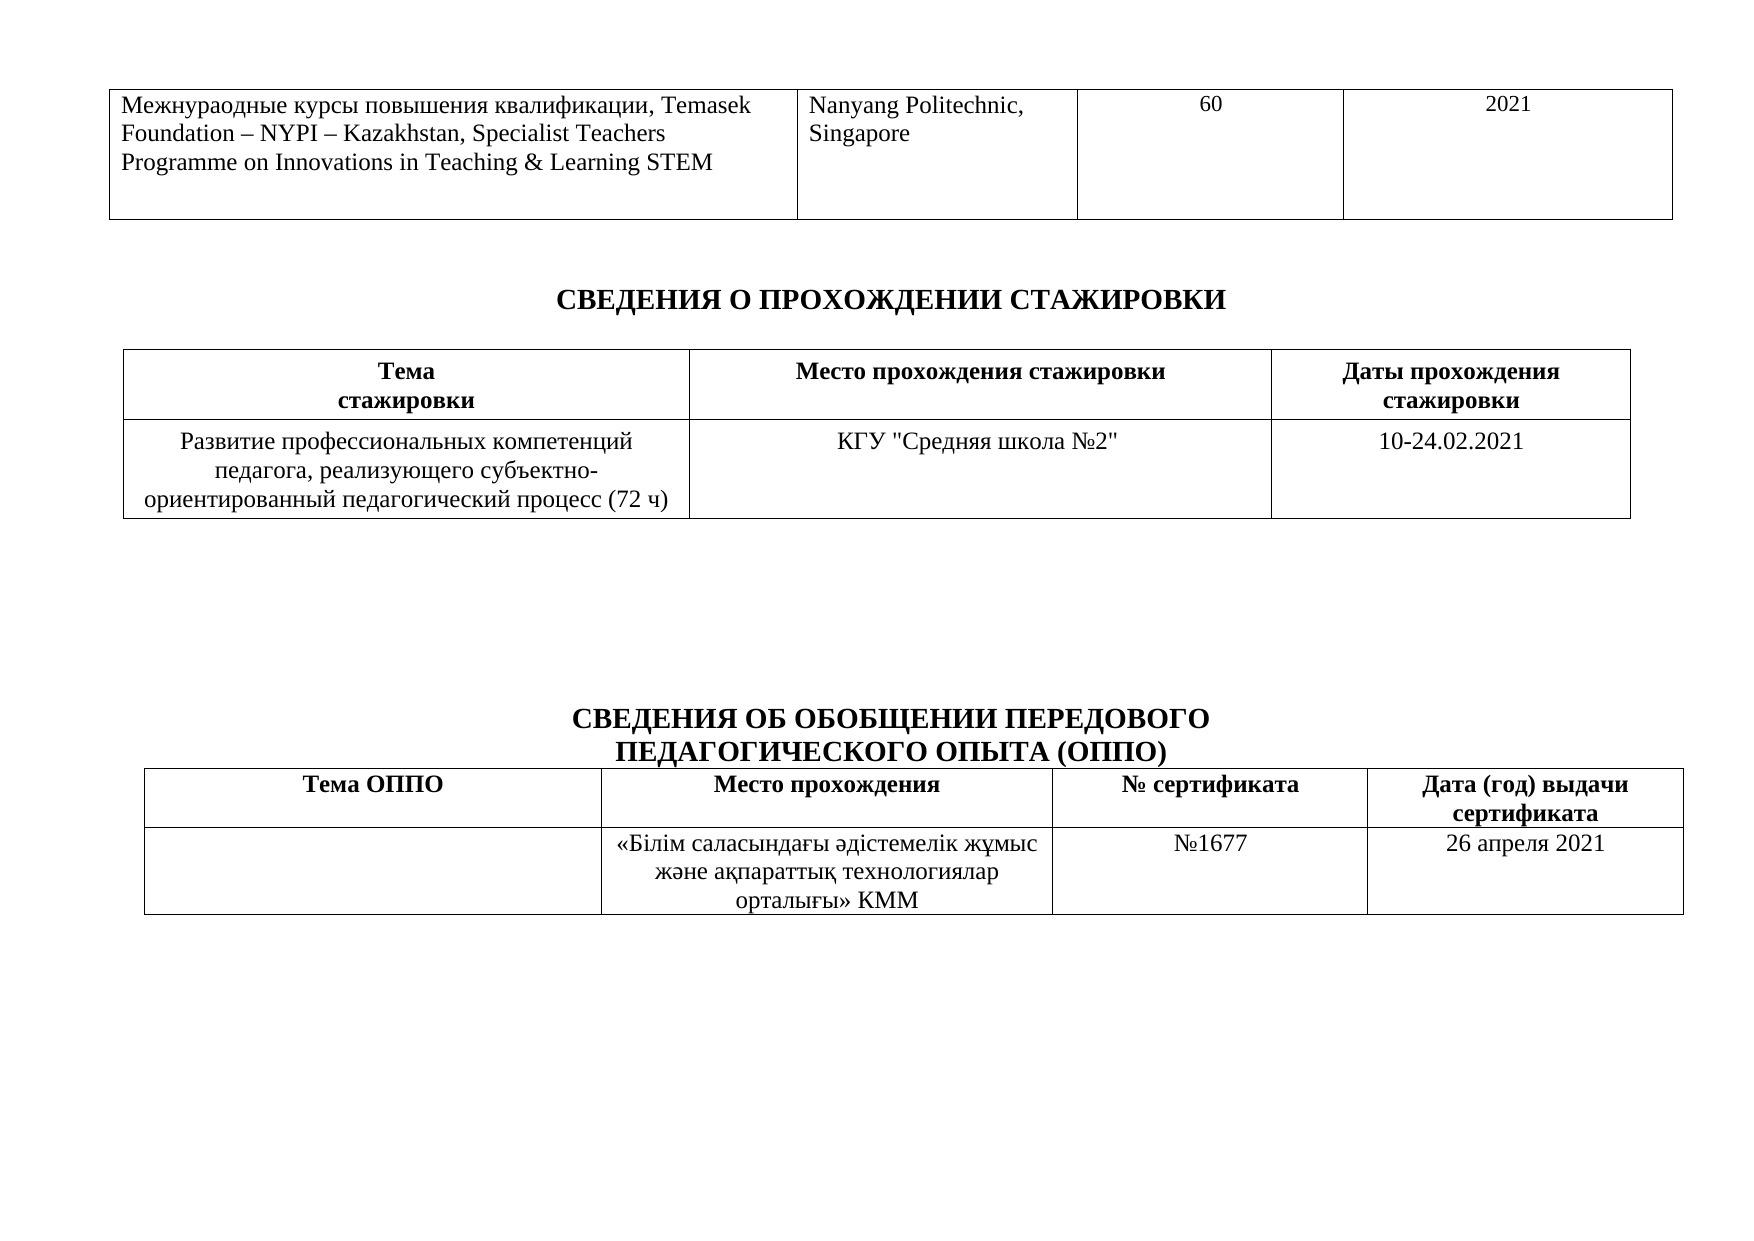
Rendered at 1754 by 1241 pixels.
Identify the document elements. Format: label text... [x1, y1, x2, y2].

table_cell 60 [1078, 90, 1343, 219]
table_cell 10-24.02.2021 [1272, 420, 1630, 518]
text ПЕДАГОГИЧЕСКОГО ОПЫТА (ОППО) [59, 734, 1723, 768]
table_cell КГУ "Средняя школа №2" [690, 420, 1271, 518]
table_header Тема ОППО [145, 769, 601, 827]
table_header Место прохождения [602, 769, 1052, 827]
table_header Дата (год) выдачи сертификата [1368, 769, 1683, 827]
table_cell Развитие профессиональных компетенций педагога, реализующего субъектно-ориентированный педагогический процесс (72 ч) [124, 420, 689, 518]
table_header Место прохождения стажировки [690, 350, 1271, 419]
table_cell Межнураодные курсы повышения квалификации, Temasek Foundation – NYPI – Kazakhstan, Specialist Teachers Programme on Innovations in Teaching & Learning STEM [110, 90, 797, 219]
table_cell «Білім саласындағы әдістемелік жұмыс және ақпараттық технологиялар орталығы» КММ [602, 828, 1052, 914]
table_cell №1677 [1053, 828, 1367, 914]
table_cell 2021 [1344, 90, 1672, 219]
table_header Тема стажировки [124, 350, 689, 419]
table_cell [145, 828, 601, 914]
table_cell Nanyang Politechnic, Singapore [798, 90, 1077, 219]
text СВЕДЕНИЯ ОБ ОБОБЩЕНИИ ПЕРЕДОВОГО [59, 701, 1723, 734]
table_cell 26 апреля 2021 [1368, 828, 1683, 914]
table_header № сертификата [1053, 769, 1367, 827]
text СВЕДЕНИЯ О ПРОХОЖДЕНИИ СТАЖИРОВКИ [59, 282, 1723, 316]
table_header Даты прохождения стажировки [1272, 350, 1630, 419]
